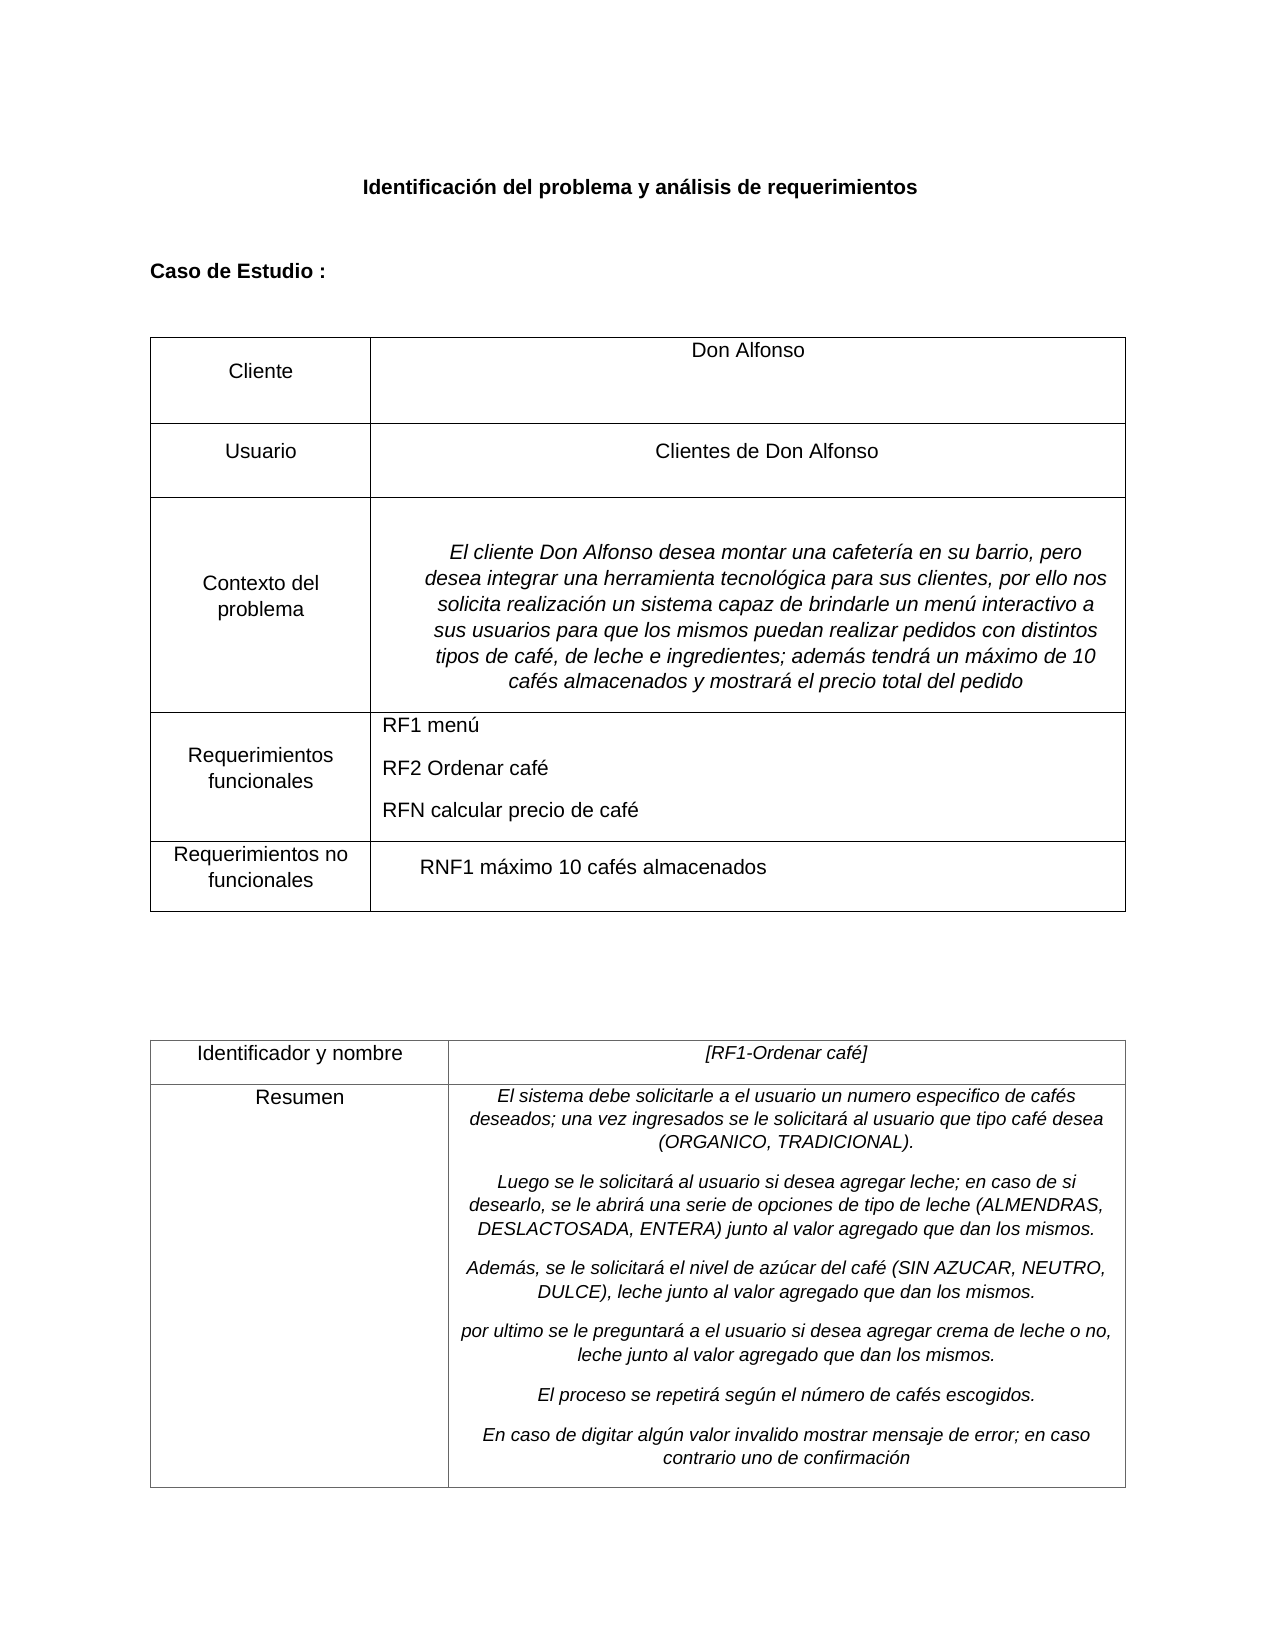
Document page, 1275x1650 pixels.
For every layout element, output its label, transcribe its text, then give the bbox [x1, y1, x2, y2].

table_cell Requerimientos funcionales [151, 713, 370, 841]
subtitle Identificación del problema y análisis de requerimientos [150, 175, 1125, 199]
table_cell Usuario [151, 424, 370, 497]
table_cell RF1 menú RF2 Ordenar café RFN calcular precio de café [371, 713, 1125, 841]
subtitle Caso de Estudio : [150, 259, 1125, 283]
table_cell RNF1 máximo 10 cafés almacenados [371, 842, 1125, 911]
table_cell Contexto del problema [151, 498, 370, 712]
table_header [RF1-Ordenar café] [449, 1041, 1125, 1083]
table_header Identificador y nombre [151, 1041, 448, 1083]
table_header Cliente [151, 338, 370, 423]
table_header Don Alfonso [371, 338, 1125, 423]
table_cell Requerimientos no funcionales [151, 842, 370, 911]
table_cell Clientes de Don Alfonso [371, 424, 1125, 497]
table_cell El cliente Don Alfonso desea montar una cafetería en su barrio, pero desea integrar una herramienta tecnológica para sus clientes, por ello nos solicita realización un sistema capaz de brindarle un menú interactivo a sus usuarios para que los mismos puedan realizar pedidos con distintos tipos de café, de leche e ingredientes; además tendrá un máximo de 10 cafés almacenados y mostrará el precio total del pedido [371, 498, 1125, 712]
table_cell Resumen [151, 1085, 448, 1487]
